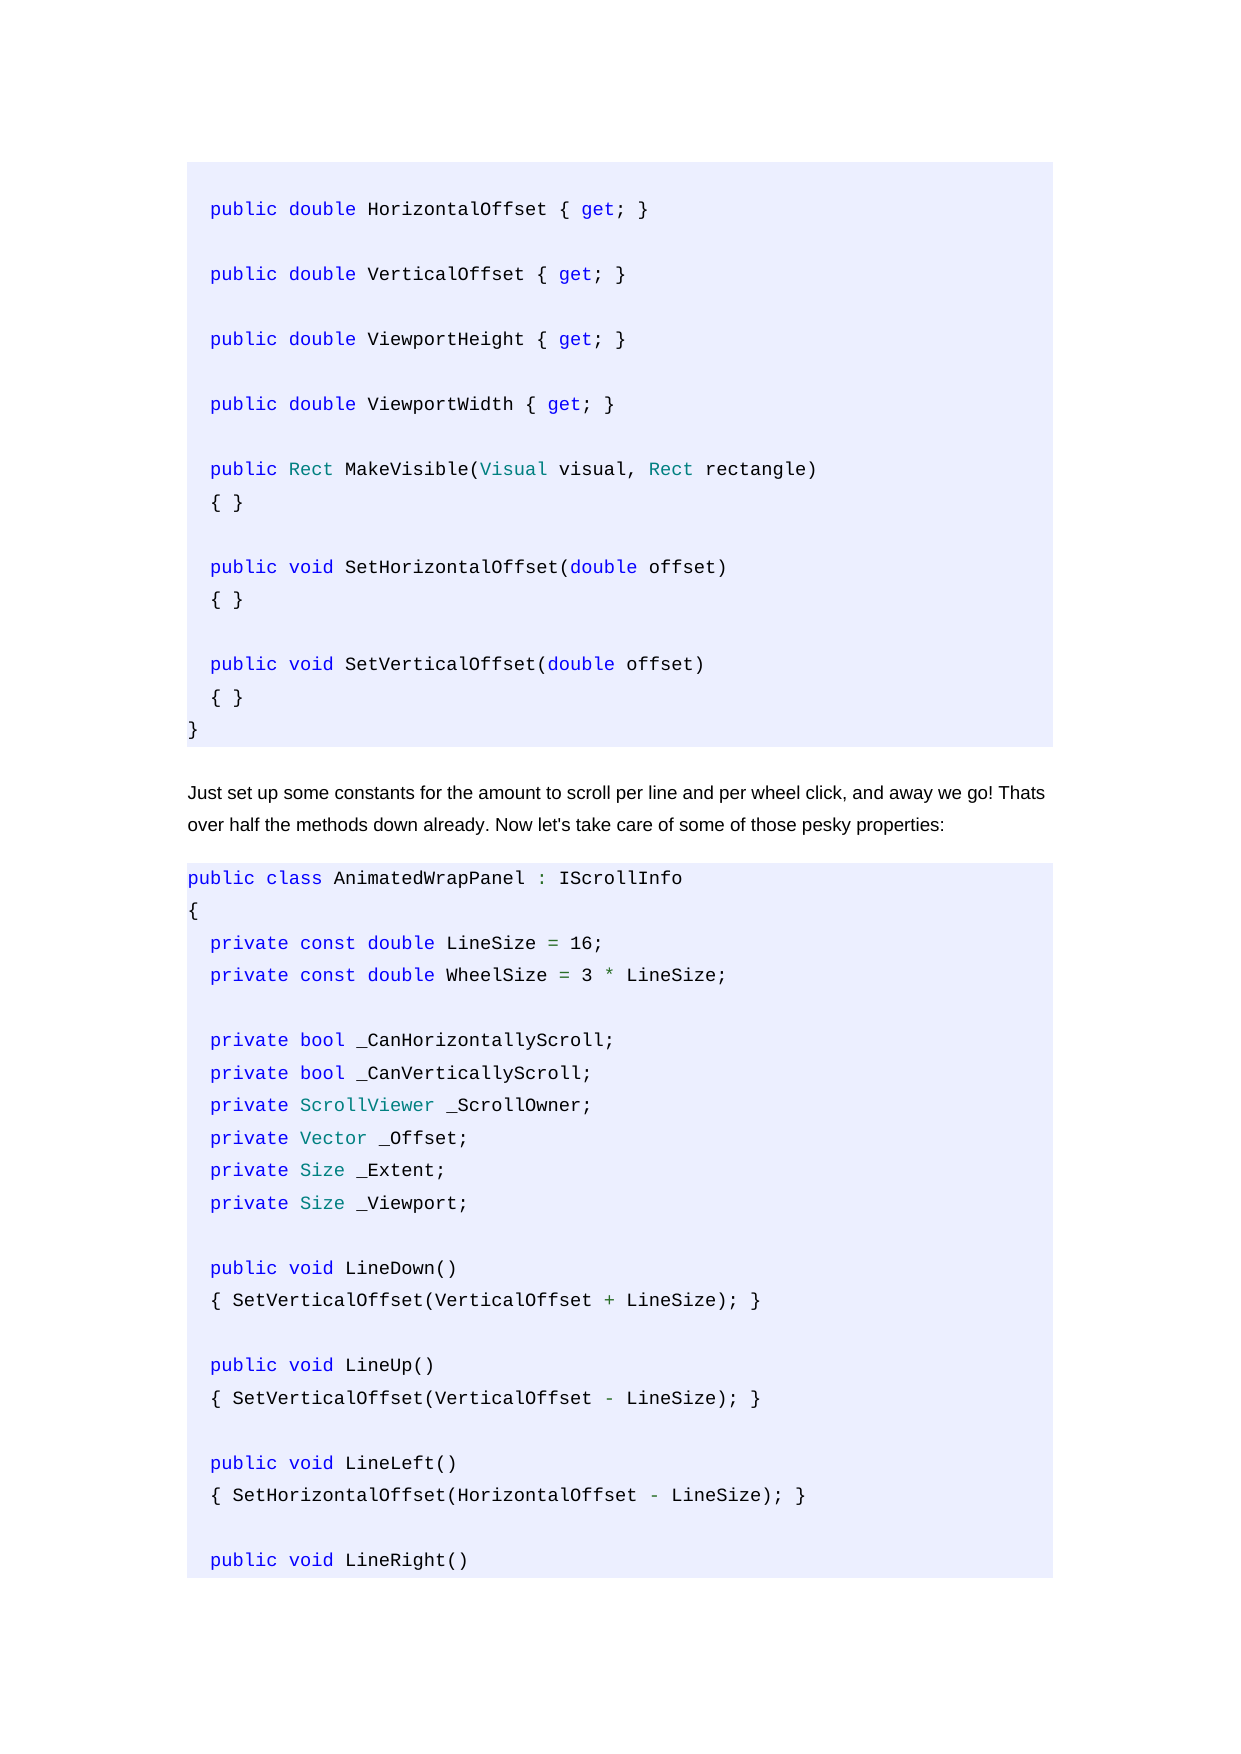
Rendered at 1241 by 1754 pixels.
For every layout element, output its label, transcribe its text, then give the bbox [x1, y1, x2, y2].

text Just set up some constants for the amount to scroll per line and per wheel click, and away we go! Thats over half the methods down already. Now let's take care of some of those pesky properties: [187, 776, 1053, 841]
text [187, 863, 1053, 1578]
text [187, 162, 1053, 747]
